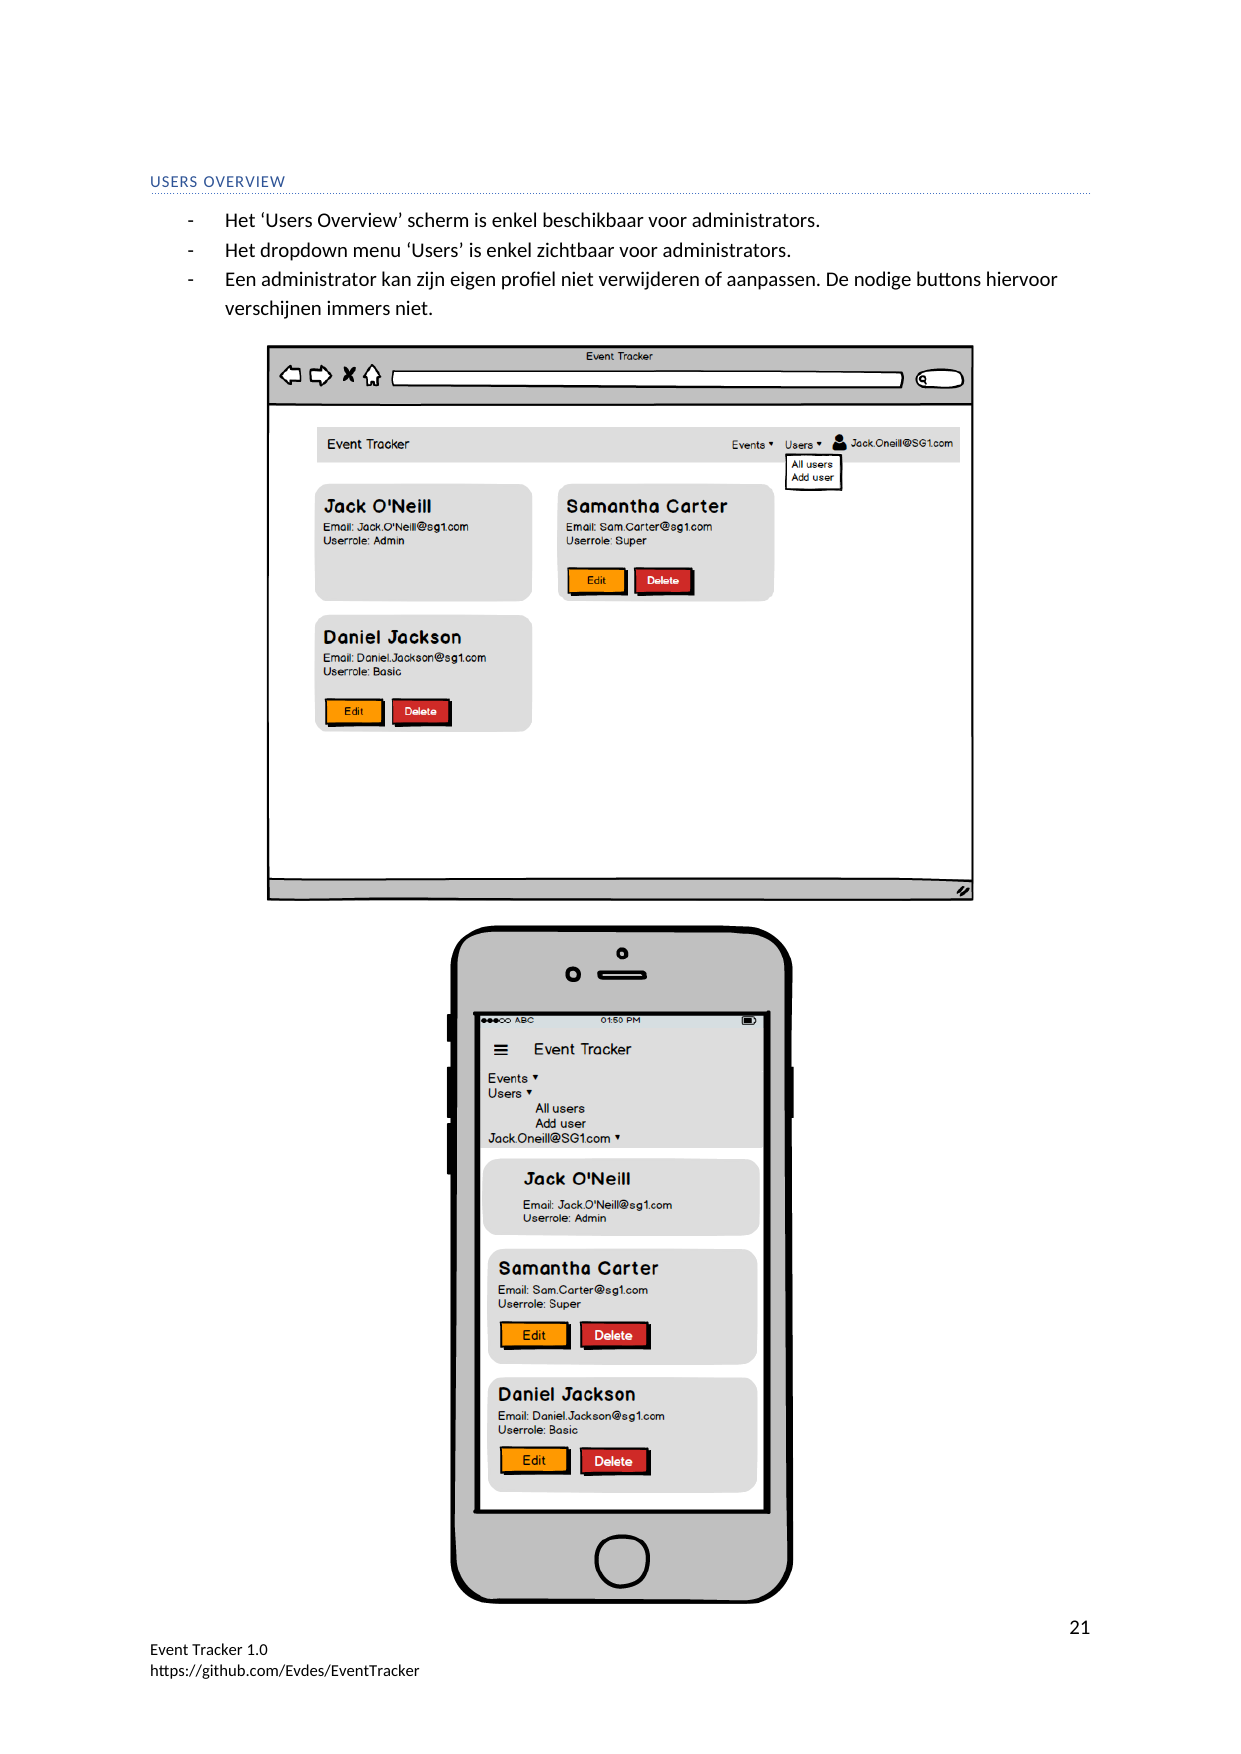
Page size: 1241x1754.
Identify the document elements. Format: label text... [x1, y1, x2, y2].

list Het dropdown menu ‘Users’ is enkel zichtbaar voor administrators. [187, 237, 1090, 262]
picture [446, 925, 794, 1604]
subtitle Users Overview [150, 171, 1090, 194]
picture [266, 345, 974, 901]
list Een administrator kan zijn eigen profiel niet verwijderen of aanpassen. De nodige buttons hiervoor verschijnen immers niet. [187, 266, 1090, 321]
list Het ‘Users Overview’ scherm is enkel beschikbaar voor administrators. [187, 208, 1090, 233]
